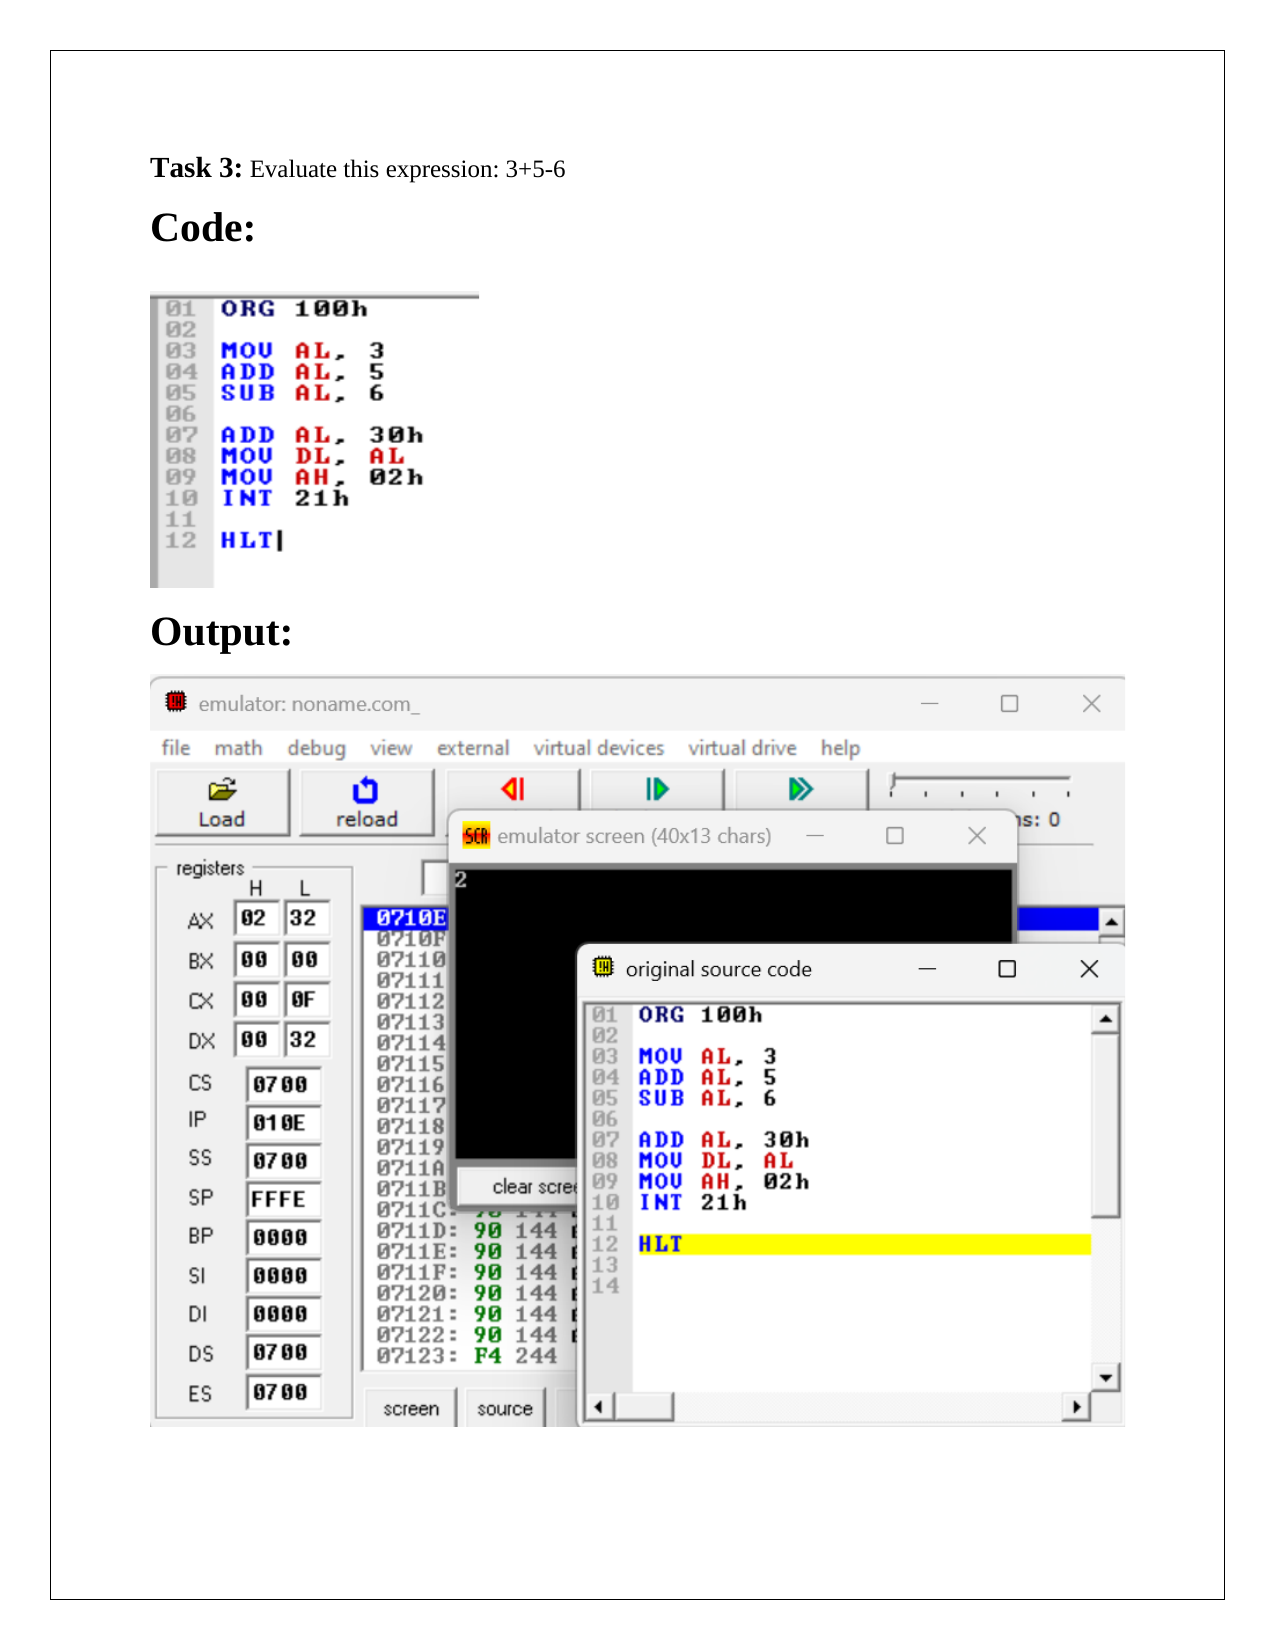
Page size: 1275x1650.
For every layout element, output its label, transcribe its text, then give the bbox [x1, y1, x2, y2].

text Output: [150, 606, 1125, 654]
picture [150, 291, 480, 588]
text Task 3: Evaluate this expression: 3+5-6 [150, 150, 1125, 183]
picture [150, 674, 1125, 1427]
text Code: [150, 203, 1125, 251]
